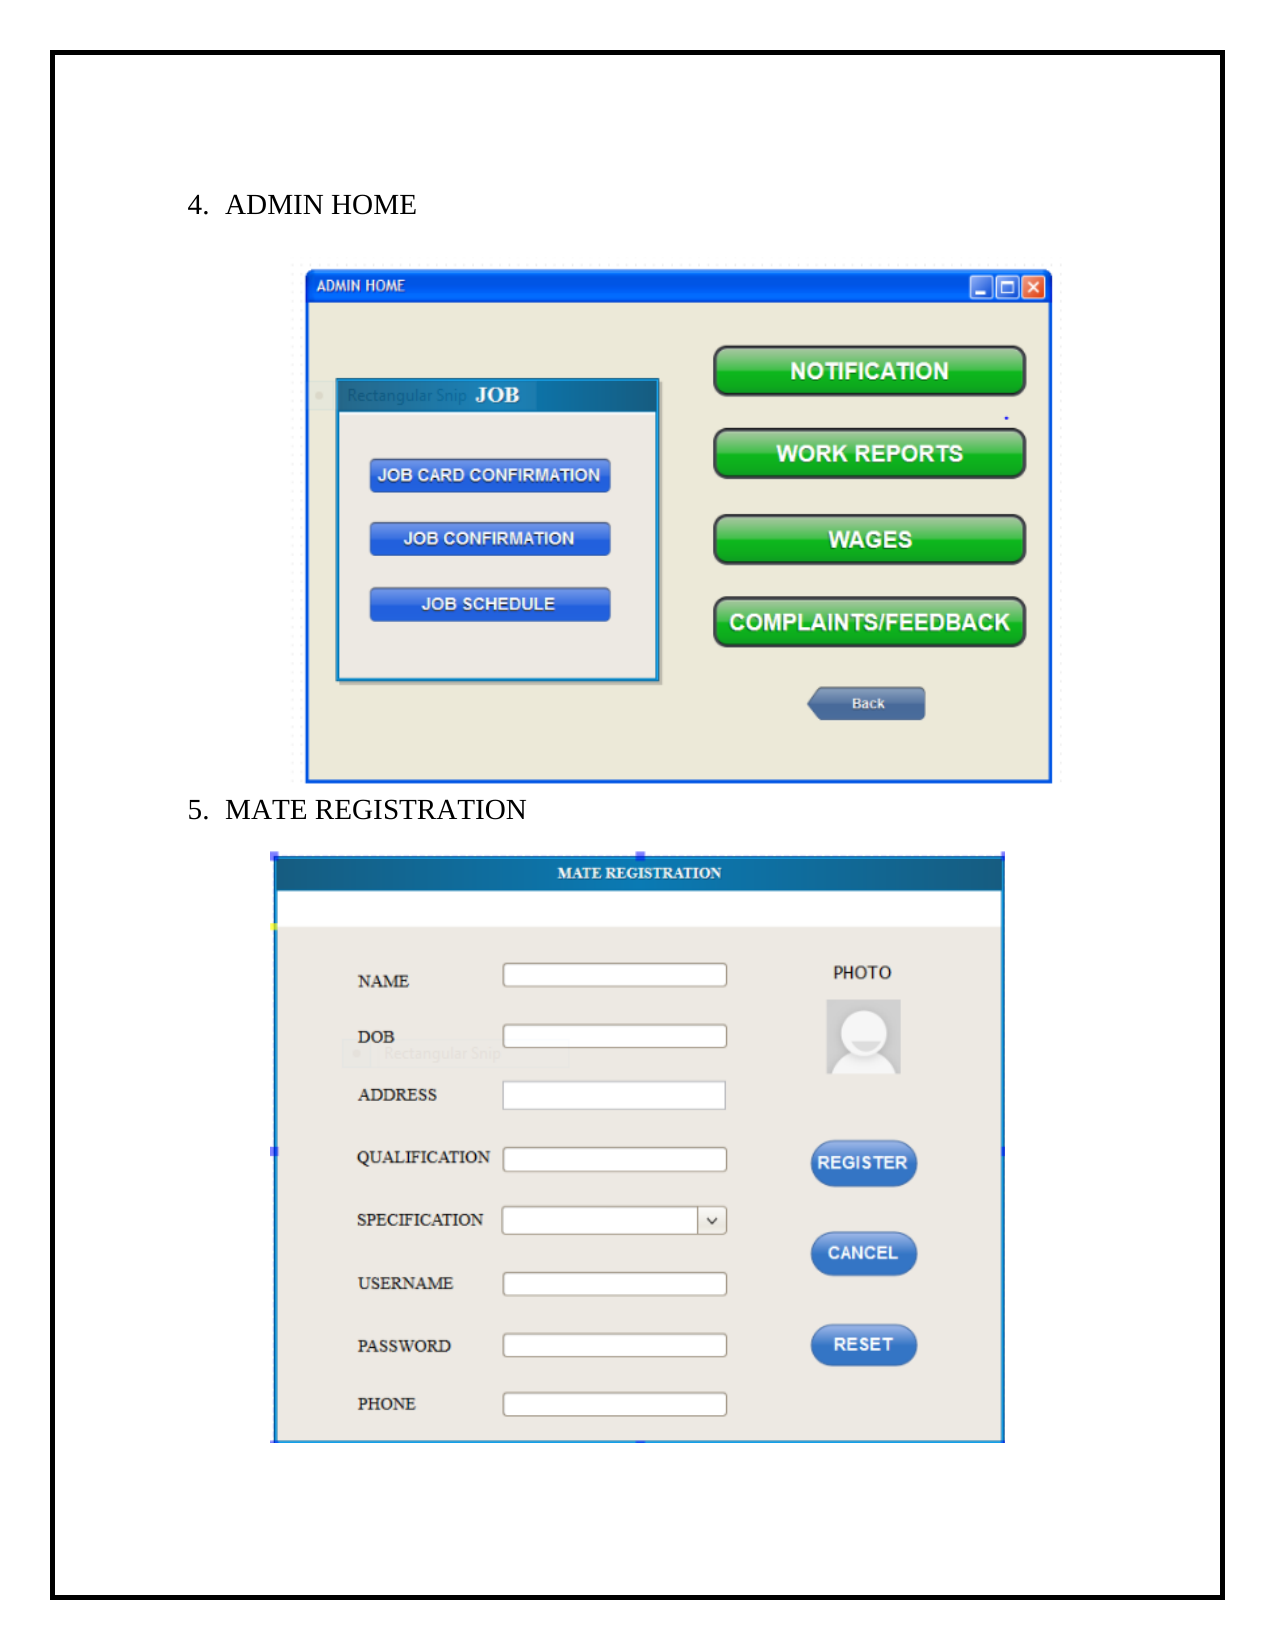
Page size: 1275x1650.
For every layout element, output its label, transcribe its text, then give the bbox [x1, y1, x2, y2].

picture [287, 257, 1063, 789]
picture [270, 851, 1005, 1443]
list ADMIN HOME [187, 187, 1125, 221]
list MATE REGISTRATION [187, 792, 1125, 826]
